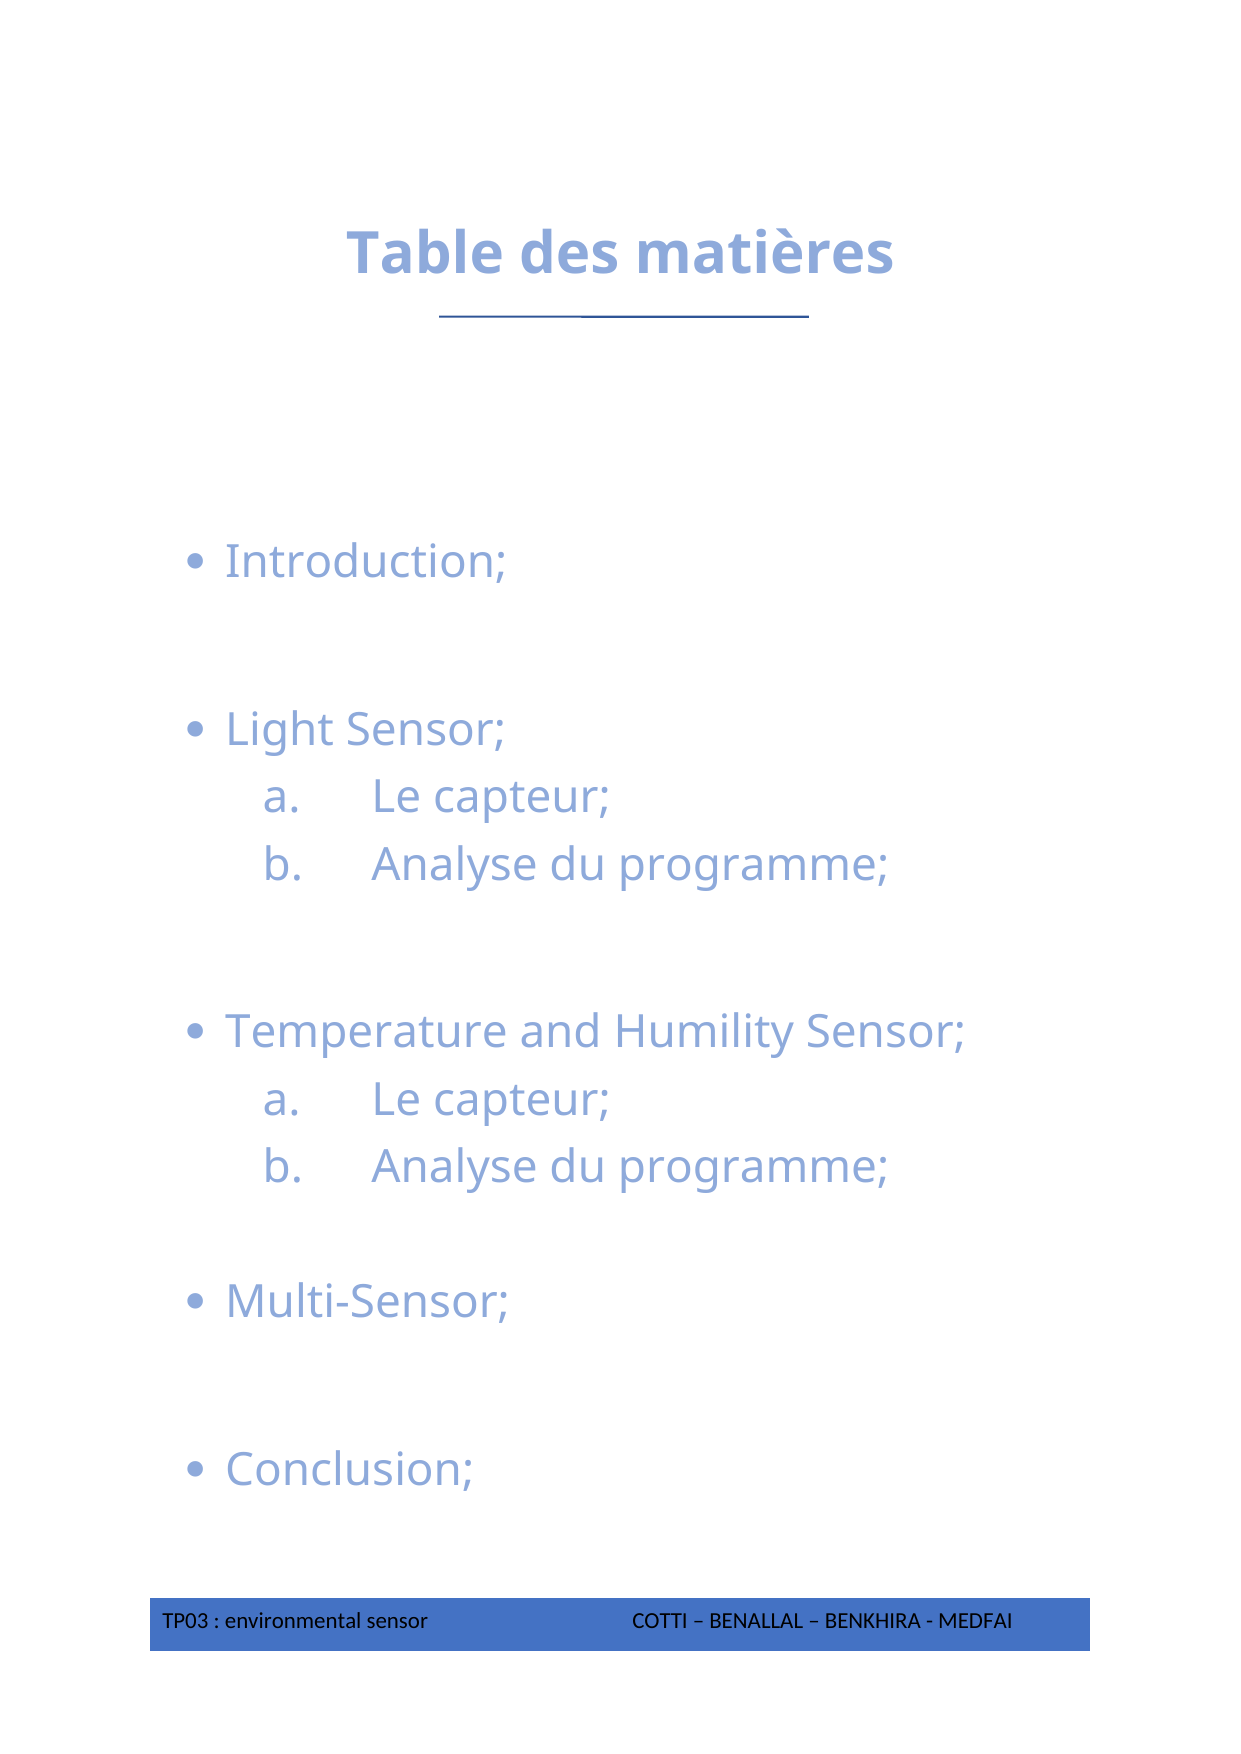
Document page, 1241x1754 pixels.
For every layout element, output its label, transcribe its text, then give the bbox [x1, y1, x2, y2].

list Analyse du programme; [262, 1133, 1090, 1196]
list Temperature and Humility Sensor; [187, 999, 1090, 1061]
list Le capteur; [262, 764, 1090, 826]
text Table des matières [150, 211, 1090, 290]
list Light Sensor; [187, 696, 1090, 759]
list Introduction; [187, 528, 1090, 591]
list Le capteur; [262, 1066, 1090, 1129]
list Multi-Sensor; [187, 1268, 1090, 1331]
list Conclusion; [187, 1436, 1090, 1498]
list Analyse du programme; [262, 831, 1090, 893]
